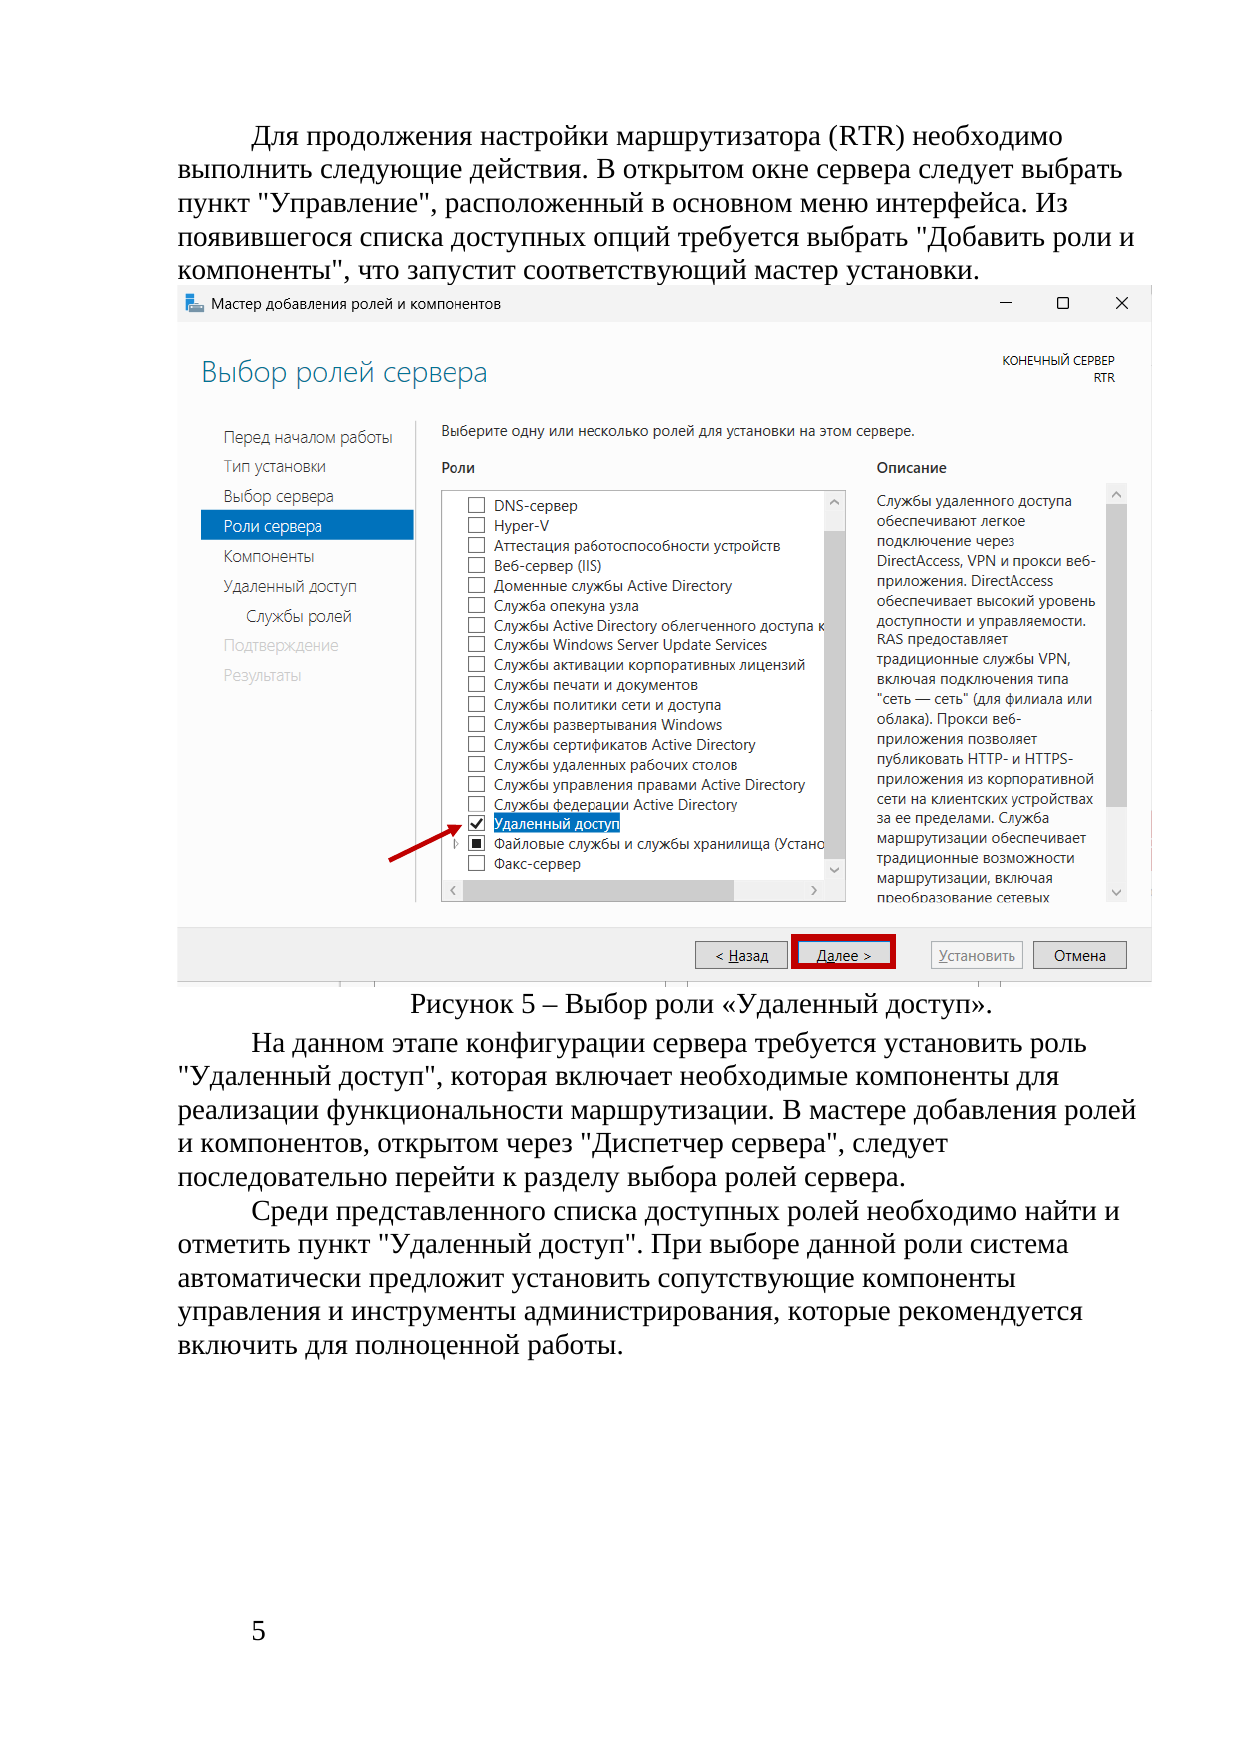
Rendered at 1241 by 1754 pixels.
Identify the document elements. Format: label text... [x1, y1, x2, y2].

text Для продолжения настройки маршрутизатора (RTR) необходимо выполнить следующие действия. В открытом окне сервера следует выбрать пункт "Управление", расположенный в основном меню интерфейса. Из появившегося списка доступных опций требуется выбрать "Добавить роли и компоненты", что запустит соответствующий мастер установки. [177, 118, 1152, 285]
text На данном этапе конфигурации сервера требуется установить роль "Удаленный доступ", которая включает необходимые компоненты для реализации функциональности маршрутизации. В мастере добавления ролей и компонентов, открытом через "Диспетчер сервера", следует последовательно перейти к разделу выбора ролей сервера. [177, 1025, 1152, 1193]
text Рисунок 5 – Выбор роли «Удаленный доступ». [177, 987, 1152, 1020]
text Среди представленного списка доступных ролей необходимо найти и отметить пункт "Удаленный доступ". При выборе данной роли система автоматически предложит установить сопутствующие компоненты управления и инструменты администрирования, которые рекомендуется включить для полноценной работы. [177, 1193, 1152, 1360]
picture [177, 285, 1152, 987]
